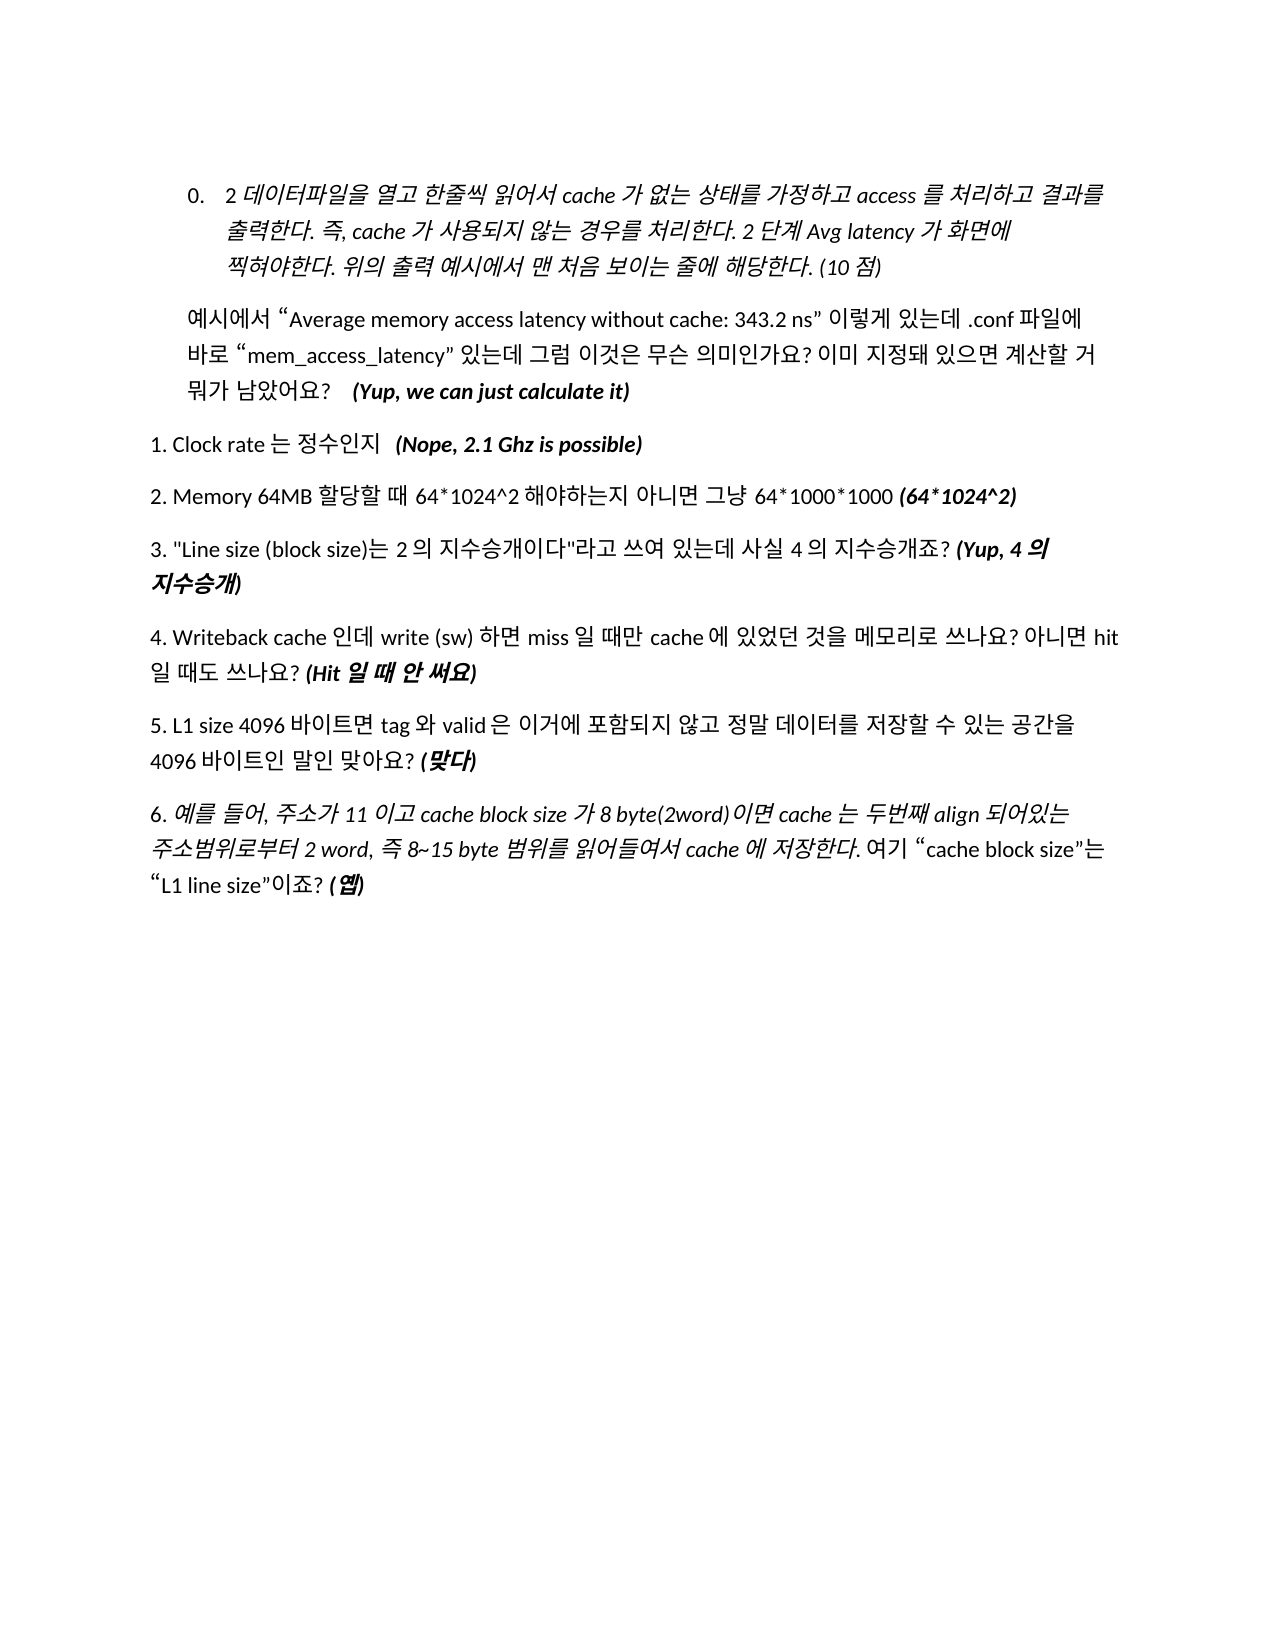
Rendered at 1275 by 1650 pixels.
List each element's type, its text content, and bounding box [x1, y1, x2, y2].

list 2데이터파일을 열고 한줄씩 읽어서 cache가 없는 상태를 가정하고 access를 처리하고 결과를 출력한다. 즉, cache가 사용되지 않는 경우를 처리한다. 2단계 Avg latency가 화면에 찍혀야한다. 위의 출력 예시에서 맨 처음 보이는 줄에 해당한다. (10점) [187, 177, 1125, 282]
text 6. 예를 들어, 주소가 11이고 cache block size가 8 byte(2word)이면 cache는 두번째 align되어있는 주소범위로부터 2 word, 즉 8~15 byte 범위를 읽어들여서 cache에 저장한다. 여기 “cache block size”는 “L1 line size”이죠? (옙) [150, 796, 1125, 900]
text 1. Clock rate는 정수인지 (Nope, 2.1 Ghz is possible) [150, 426, 1125, 459]
text 3. "Line size (block size)는 2의 지수승개이다"라고 쓰여 있는데 사실 4의 지수승개죠? (Yup, 4의 지수승개) [150, 531, 1125, 599]
text 4. Writeback cache인데 write (sw) 하면 miss 일 때만 cache에 있었던 것을 메모리로 쓰나요? 아니면 hit일 때도 쓰나요? (Hit일 때 안 써요) [150, 619, 1125, 688]
text 2. Memory 64MB 할당할 때 64*1024^2 해야하는지 아니면 그냥 64*1000*1000 (64*1024^2) [150, 478, 1125, 511]
text 5. L1 size 4096바이트면 tag와 valid은 이거에 포함되지 않고 정말 데이터를 저장할 수 있는 공간을 4096 바이트인 말인 맞아요? (맞다) [150, 707, 1125, 776]
text 예시에서 “Average memory access latency without cache: 343.2 ns” 이렇게 있는데 .conf 파일에 바로 “mem_access_latency” 있는데 그럼 이것은 무슨 의미인가요? 이미 지정돼 있으면 계산할 거 뭐가 남았어요? (Yup, we can just calculate it) [187, 301, 1125, 406]
